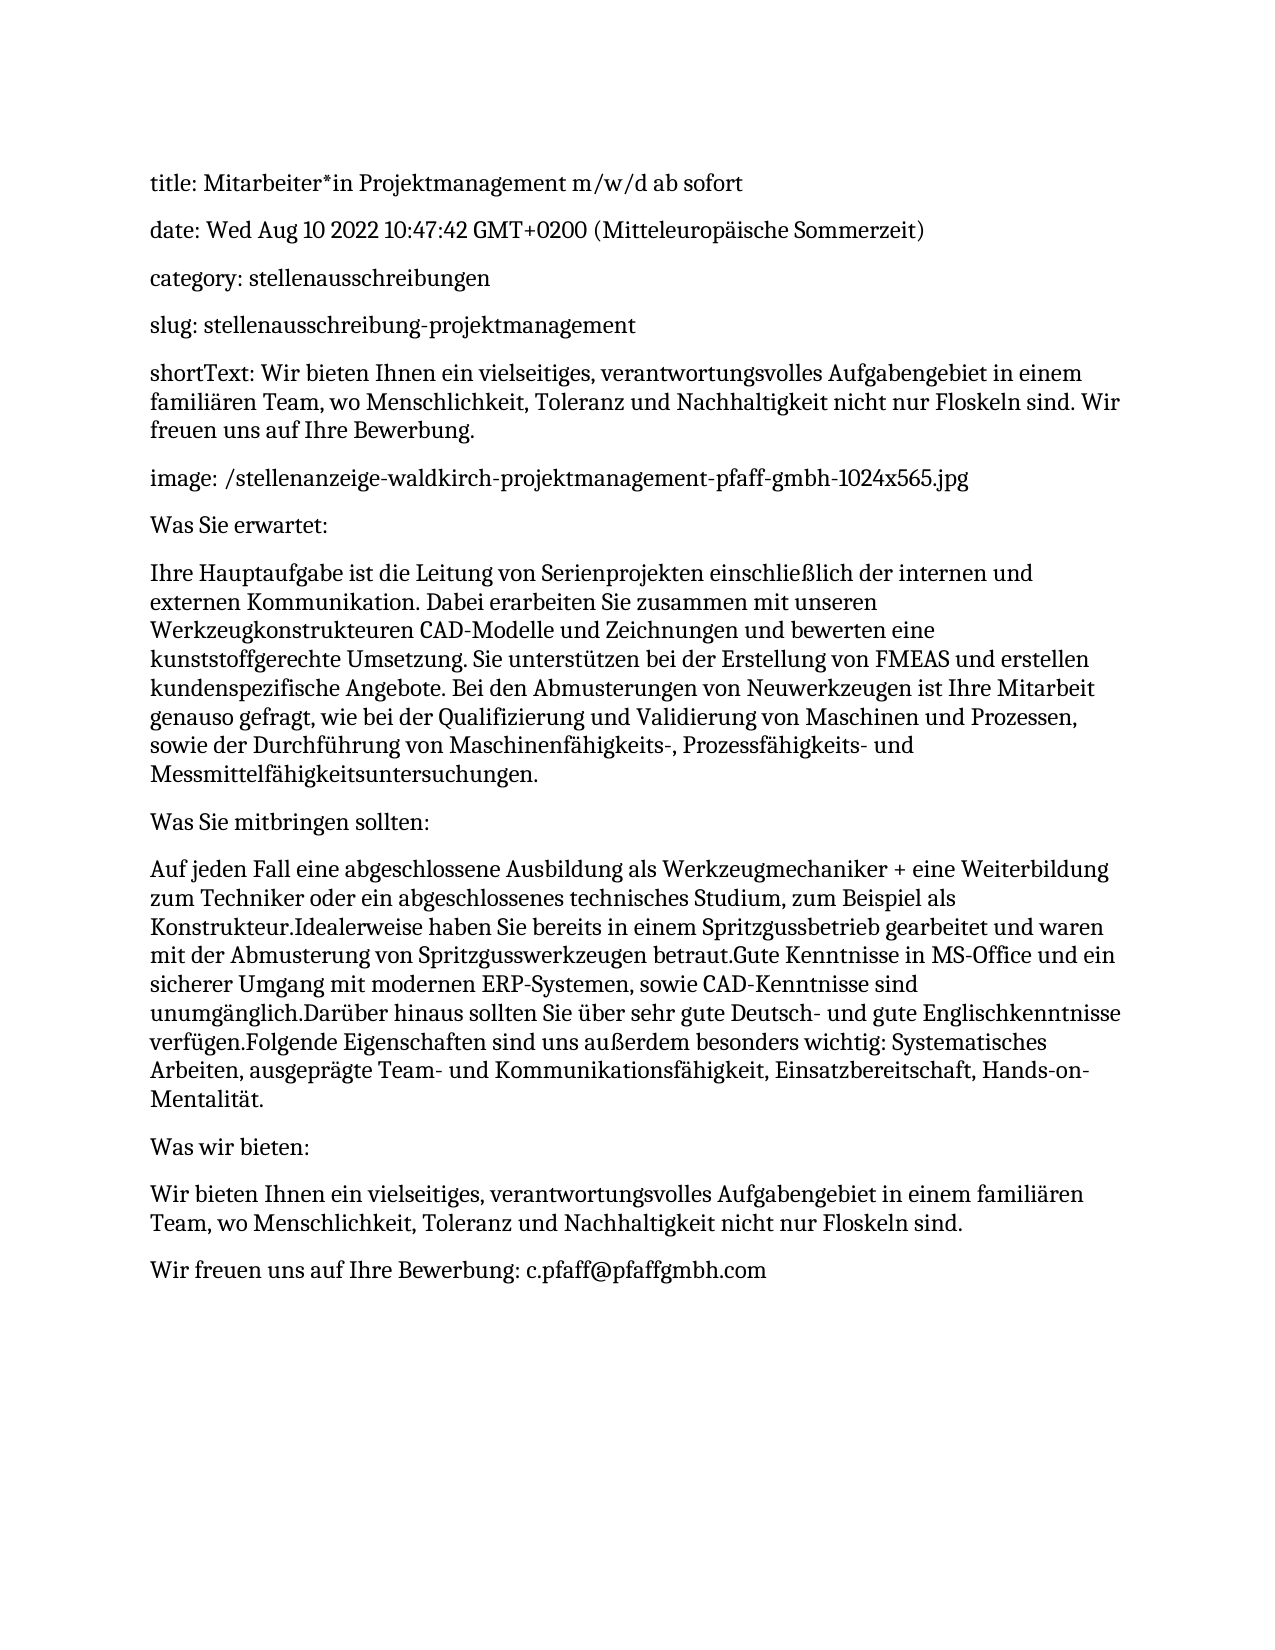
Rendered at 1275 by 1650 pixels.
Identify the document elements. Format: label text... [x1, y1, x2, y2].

text slug: stellenausschreibung-projektmanagement [150, 311, 1125, 340]
text shortText: Wir bieten Ihnen ein vielseitiges, verantwortungsvolles Aufgabengebiet in einem familiären Team, wo Menschlichkeit, Toleranz und Nachhaltigkeit nicht nur Floskeln sind. Wir freuen uns auf Ihre Bewerbung. [150, 359, 1125, 445]
text Wir bieten Ihnen ein vielseitiges, verantwortungsvolles Aufgabengebiet in einem familiären Team, wo Menschlichkeit, Toleranz und Nachhaltigkeit nicht nur Floskeln sind. [150, 1180, 1125, 1237]
text image: /stellenanzeige-waldkirch-projektmanagement-pfaff-gmbh-1024x565.jpg [150, 464, 1125, 492]
text Was wir bieten: [150, 1132, 1125, 1161]
text Was Sie erwartet: [150, 511, 1125, 540]
text Wir freuen uns auf Ihre Bewerbung: c.pfaff@pfaffgmbh.com [150, 1256, 1125, 1285]
text Ihre Hauptaufgabe ist die Leitung von Serienprojekten einschließlich der internen und externen Kommunikation. Dabei erarbeiten Sie zusammen mit unseren Werkzeugkonstrukteuren CAD-Modelle und Zeichnungen und bewerten eine kunststoffgerechte Umsetzung. Sie unterstützen bei der Erstellung von FMEAS und erstellen kundenspezifische Angebote. Bei den Abmusterungen von Neuwerkzeugen ist Ihre Mitarbeit genauso gefragt, wie bei der Qualifizierung und Validierung von Maschinen und Prozessen, sowie der Durchführung von Maschinenfähigkeits-, Prozessfähigkeits- und Messmittelfähigkeitsuntersuchungen. [150, 559, 1125, 789]
text Auf jeden Fall eine abgeschlossene Ausbildung als Werkzeugmechaniker + eine Weiterbildung zum Techniker oder ein abgeschlossenes technisches Studium, zum Beispiel als Konstrukteur.Idealerweise haben Sie bereits in einem Spritzgussbetrieb gearbeitet und waren mit der Abmusterung von Spritzgusswerkzeugen betraut.Gute Kenntnisse in MS-Office und ein sicherer Umgang mit modernen ERP-Systemen, sowie CAD-Kenntnisse sind unumgänglich.Darüber hinaus sollten Sie über sehr gute Deutsch- und gute Englischkenntnisse verfügen.Folgende Eigenschaften sind uns außerdem besonders wichtig: Systematisches Arbeiten, ausgeprägte Team- und Kommunikationsfähigkeit, Einsatzbereitschaft, Hands-on-Mentalität. [150, 855, 1125, 1114]
text Was Sie mitbringen sollten: [150, 807, 1125, 836]
text title: Mitarbeiter*in Projektmanagement m/w/d ab sofort [150, 169, 1125, 197]
text date: Wed Aug 10 2022 10:47:42 GMT+0200 (Mitteleuropäische Sommerzeit) [150, 216, 1125, 245]
text category: stellenausschreibungen [150, 264, 1125, 292]
